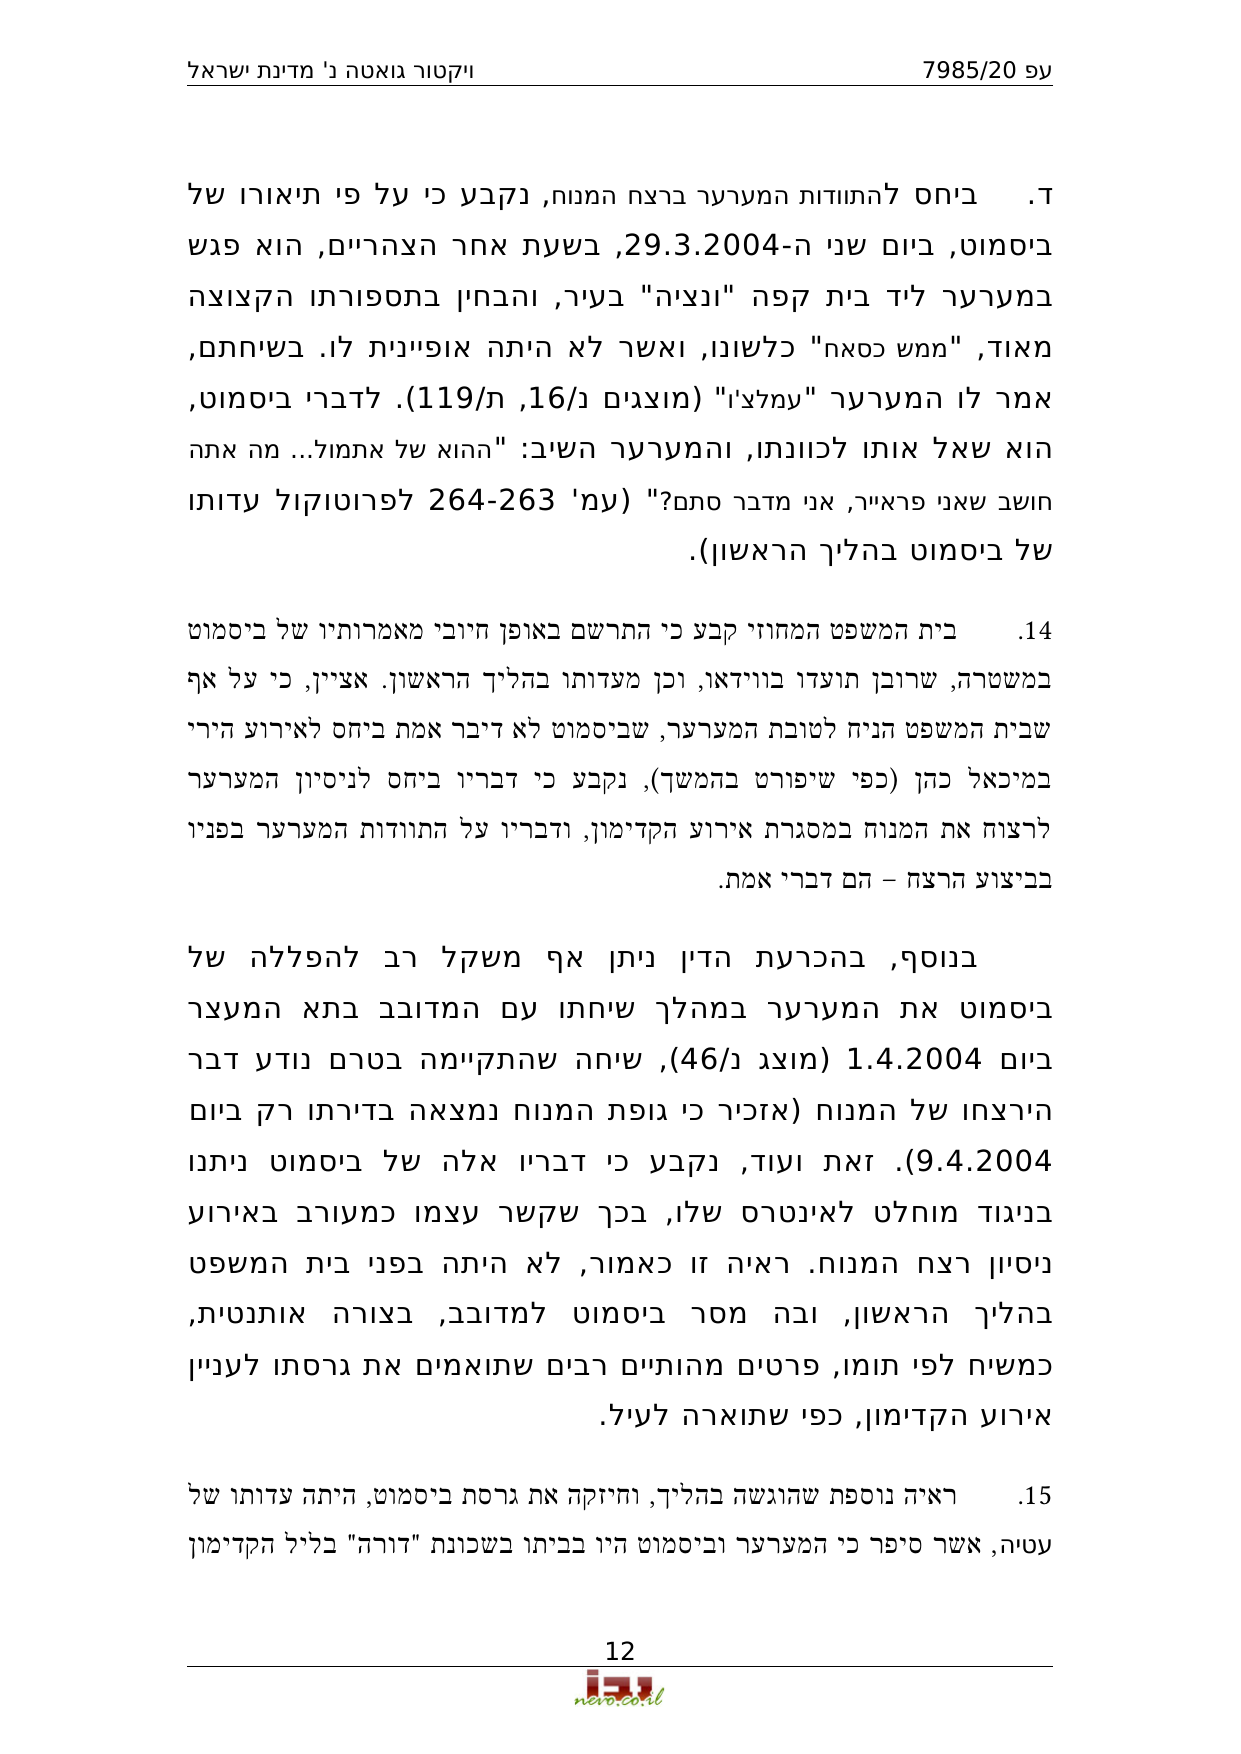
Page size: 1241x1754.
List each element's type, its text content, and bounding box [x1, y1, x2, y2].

picture [574, 1669, 666, 1707]
text ד. ביחס להתוודות המערער ברצח המנוח, נקבע כי על פי תיאורו של ביסמוט, ביום שני ה-29.3.2004, בשעת אחר הצהריים, הוא פגש במערער ליד בית קפה "ונציה" בעיר, והבחין בתספורתו הקצוצה מאוד, "ממש כסאח" כלשונו, ואשר לא היתה אופיינית לו. בשיחתם, אמר לו המערער "עמלצ'ו" (מוצגים נ/16, ת/119). לדברי ביסמוט, הוא שאל אותו לכוונתו, והמערער השיב: "ההוא של אתמול... מה אתה חושב שאני פראייר, אני מדבר סתם?" (עמ' 264-263 לפרוטוקול עדותו של ביסמוט בהליך הראשון). [187, 177, 1053, 568]
text בנוסף, בהכרעת הדין ניתן אף משקל רב להפללה של ביסמוט את המערער במהלך שיחתו עם המדובב בתא המעצר ביום 1.4.2004 (מוצג נ/46), שיחה שהתקיימה בטרם נודע דבר הירצחו של המנוח (אזכיר כי גופת המנוח נמצאה בדירתו רק ביום 9.4.2004). זאת ועוד, נקבע כי דבריו אלה של ביסמוט ניתנו בניגוד מוחלט לאינטרס שלו, בכך שקשר עצמו כמעורב באירוע ניסיון רצח המנוח. ראיה זו כאמור, לא היתה בפני בית המשפט בהליך הראשון, ובה מסר ביסמוט למדובב, בצורה אותנטית, כמשיח לפי תומו, פרטים מהותיים רבים שתואמים את גרסתו לעניין אירוע הקדימון, כפי שתוארה לעיל. [187, 940, 1053, 1433]
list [187, 1478, 1053, 1561]
list בית המשפט המחוזי קבע כי התרשם באופן חיובי מאמרותיו של ביסמוט במשטרה, שרובן תועדו בווידאו, וכן מעדותו בהליך הראשון. אציין, כי על אף שבית המשפט הניח לטובת המערער, שביסמוט לא דיבר אמת ביחס לאירוע הירי במיכאל כהן (כפי שיפורט בהמשך), נקבע כי דבריו ביחס לניסיון המערער לרצוח את המנוח במסגרת אירוע הקדימון, ודבריו על התוודות המערער בפניו בביצוע הרצח – הם דברי אמת. [187, 613, 1053, 895]
